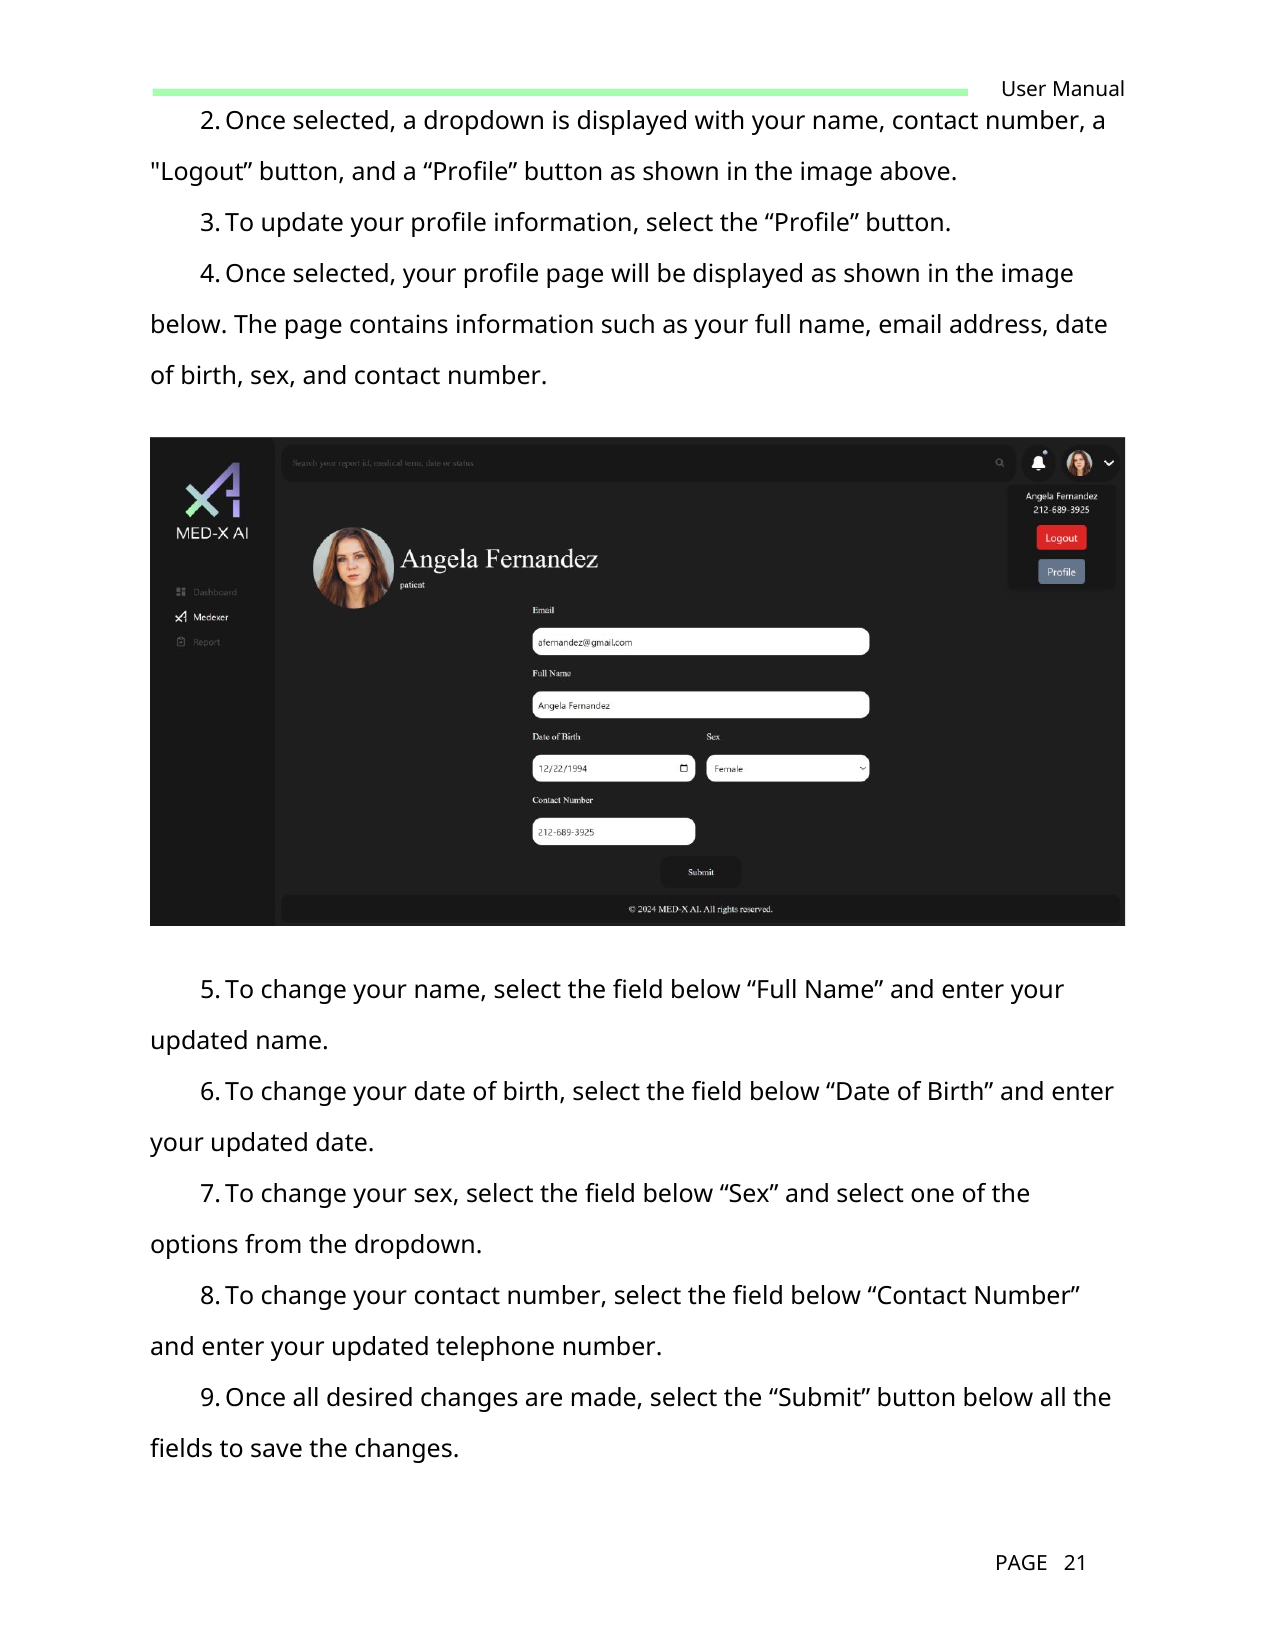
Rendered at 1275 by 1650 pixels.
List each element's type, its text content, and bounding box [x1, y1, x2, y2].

list To change your name, select the field below “Full Name” and enter your updated name. [150, 971, 1125, 1056]
picture [150, 437, 1125, 926]
list To change your sex, select the field below “Sex” and select one of the options from the dropdown. [150, 1176, 1125, 1261]
list Once selected, a dropdown is displayed with your name, contact number, a "Logout” button, and a “Profile” button as shown in the image above. [150, 102, 1125, 187]
list Once all desired changes are made, select the “Submit” button below all the fields to save the changes. [150, 1380, 1125, 1465]
list Once selected, your profile page will be displayed as shown in the image below. The page contains information such as your full name, email address, date of birth, sex, and contact number. [150, 255, 1125, 392]
list To update your profile information, select the “Profile” button. [150, 204, 1125, 238]
list To change your contact number, select the field below “Contact Number” and enter your updated telephone number. [150, 1278, 1125, 1363]
list To change your date of birth, select the field below “Date of Birth” and enter your updated date. [150, 1073, 1125, 1158]
